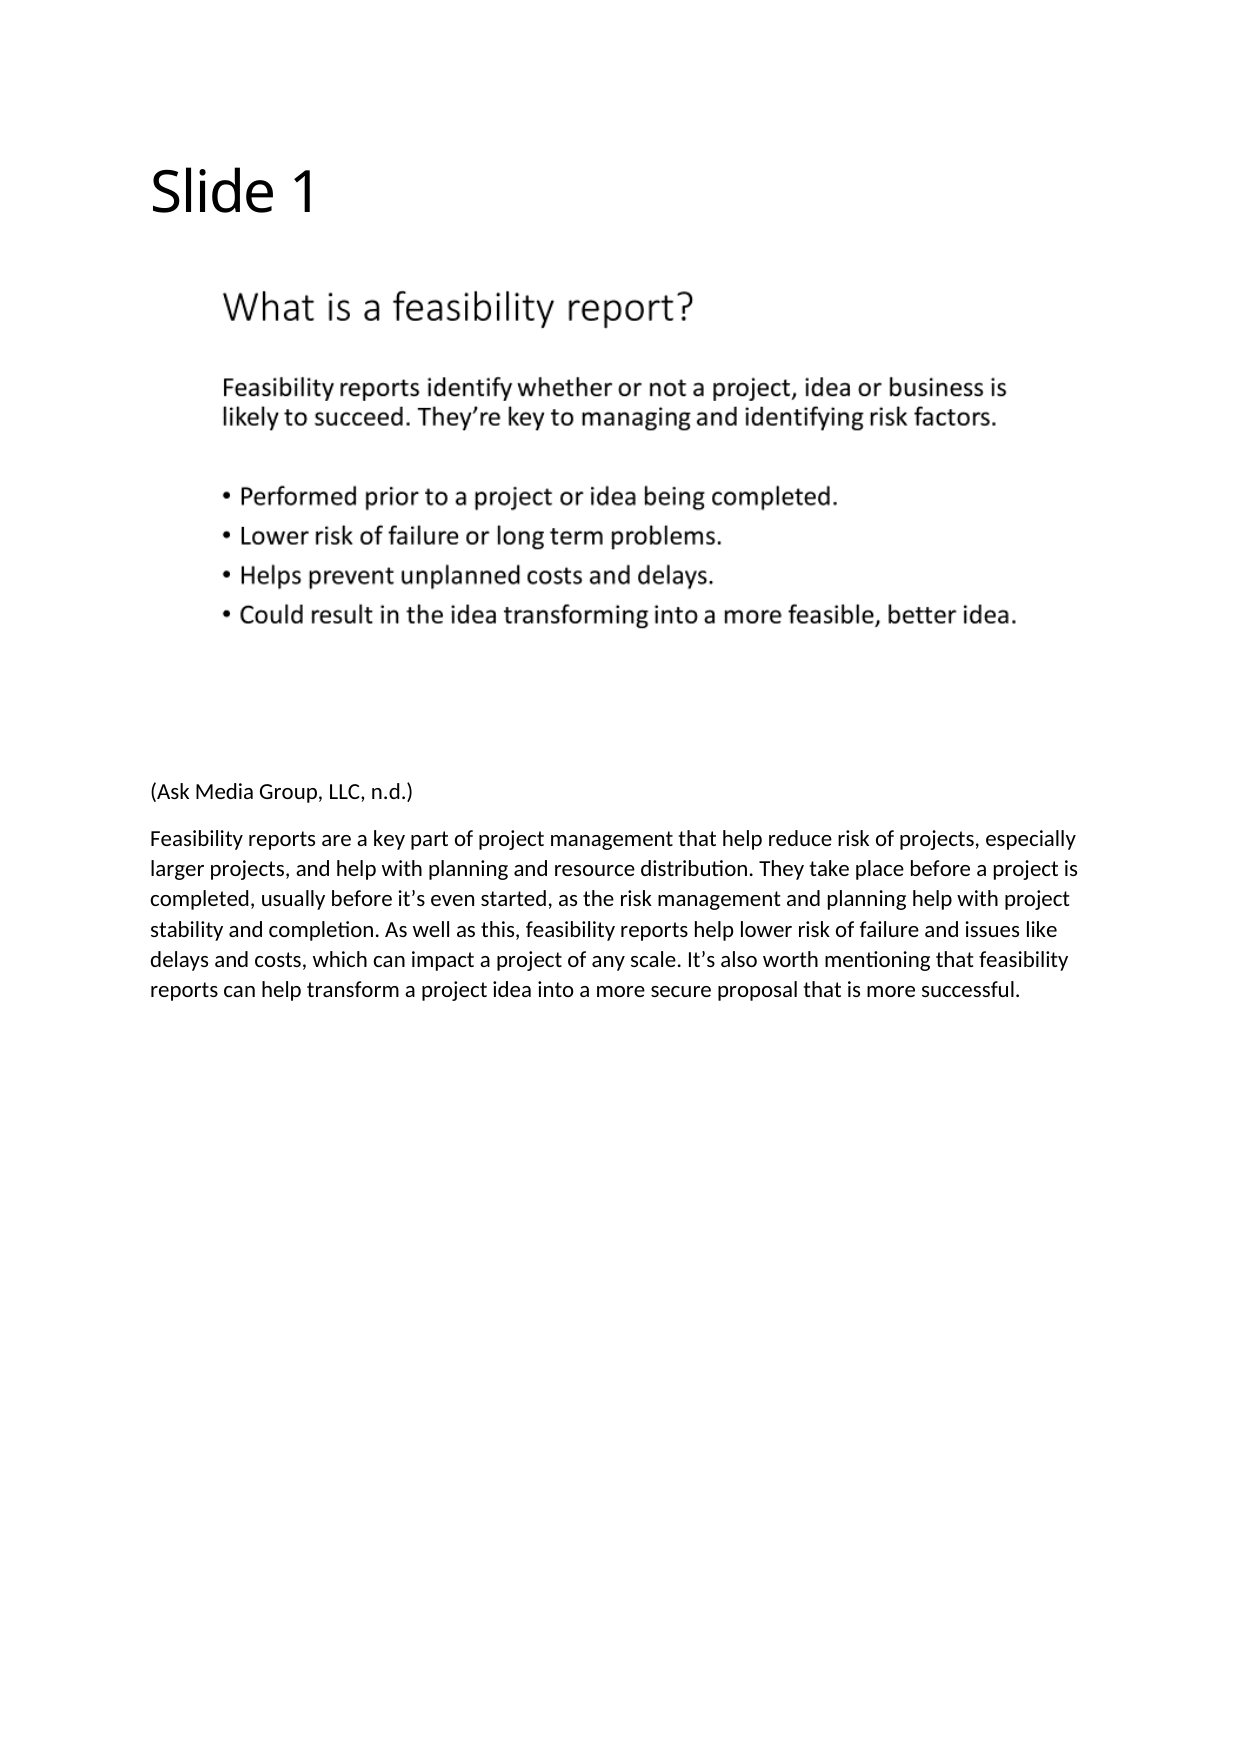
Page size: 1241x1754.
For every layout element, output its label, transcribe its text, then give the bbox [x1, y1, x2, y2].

text Feasibility reports are a key part of project management that help reduce risk of projects, especially larger projects, and help with planning and resource distribution. They take place before a project is completed, usually before it’s even started, as the risk management and planning help with project stability and completion. As well as this, feasibility reports help lower risk of failure and issues like delays and costs, which can impact a project of any scale. It’s also worth mentioning that feasibility reports can help transform a project idea into a more secure proposal that is more successful. [150, 824, 1090, 1003]
picture [150, 229, 1091, 759]
title Slide 1 [150, 150, 1090, 229]
